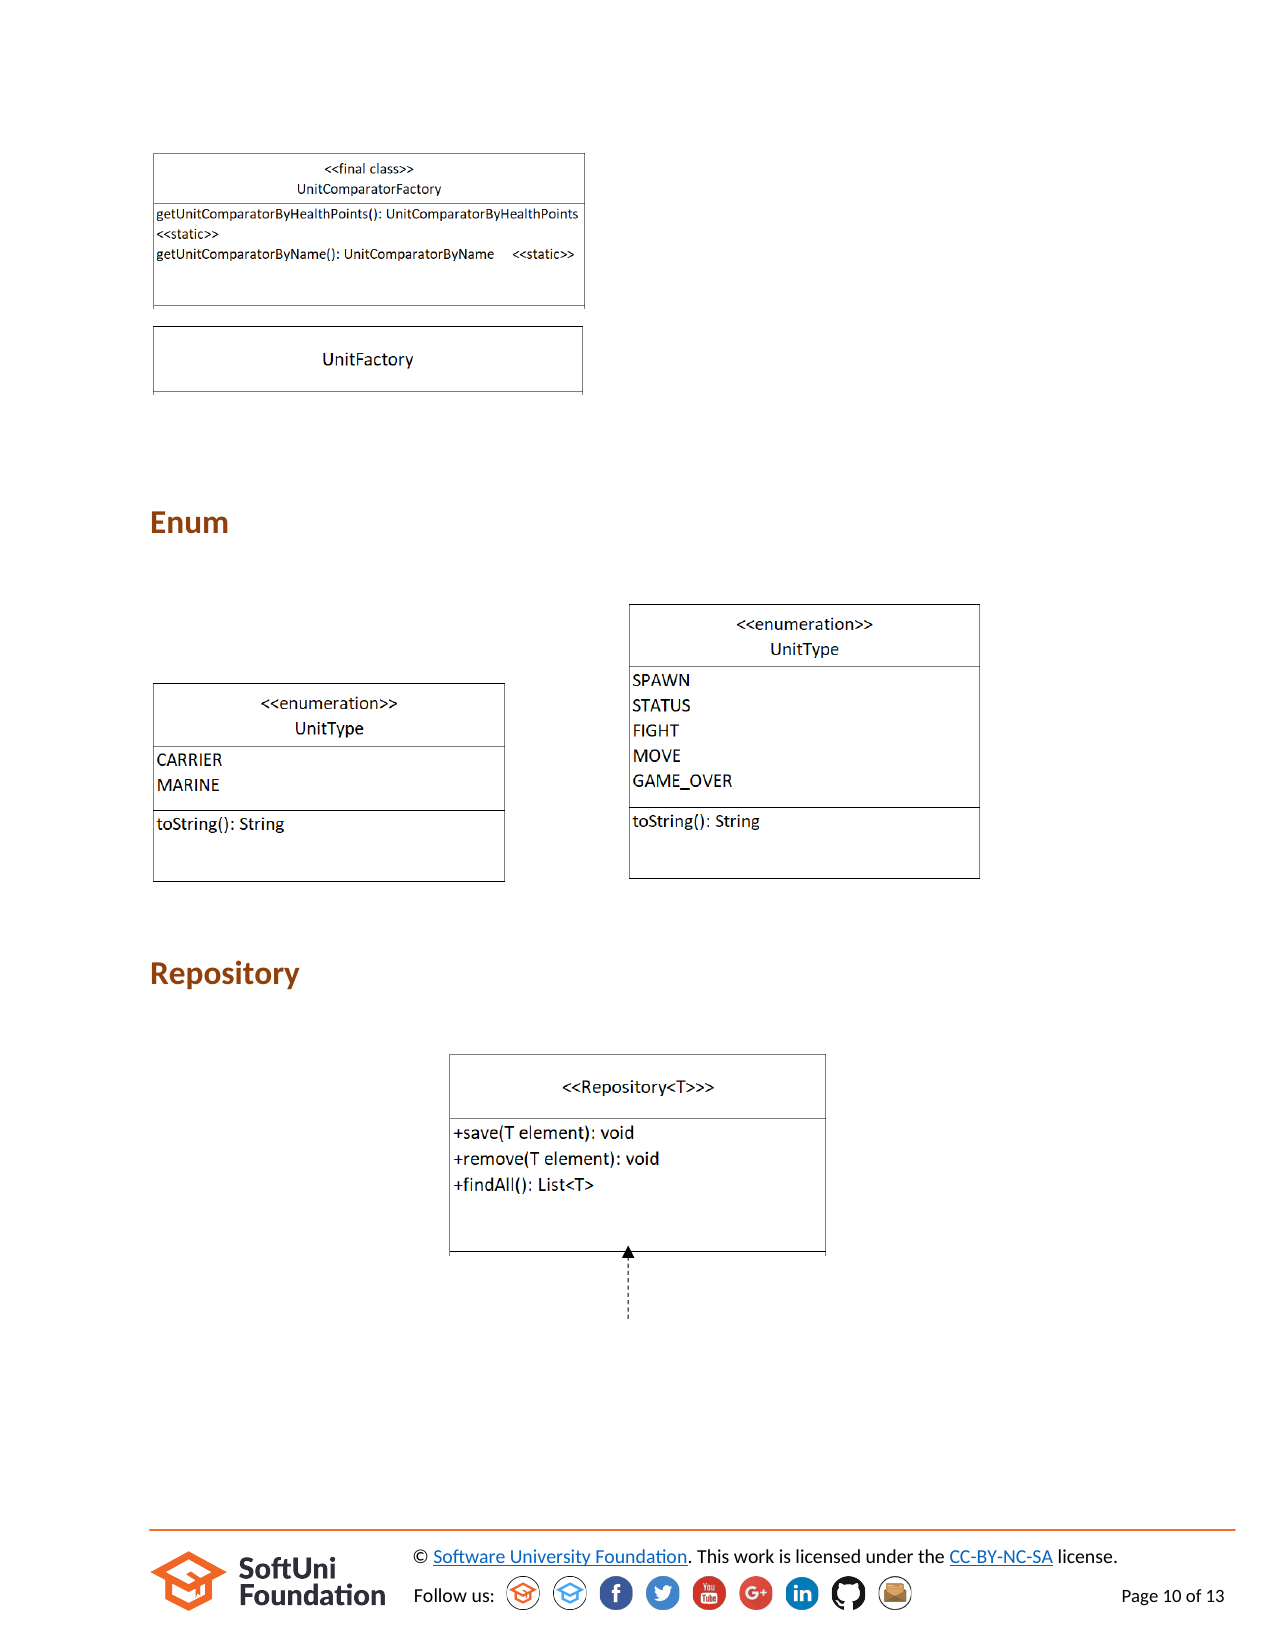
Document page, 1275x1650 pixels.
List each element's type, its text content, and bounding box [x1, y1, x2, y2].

picture [786, 1577, 795, 1585]
picture [786, 1602, 795, 1610]
picture [831, 1576, 865, 1610]
picture [150, 325, 586, 395]
picture [599, 1576, 633, 1610]
picture [809, 1600, 819, 1610]
picture [553, 1576, 587, 1610]
picture [150, 150, 589, 309]
picture [446, 1052, 829, 1256]
picture [878, 1576, 912, 1610]
subtitle Repository [150, 952, 1125, 993]
picture [646, 1576, 680, 1610]
picture [800, 1591, 811, 1601]
picture [506, 1576, 540, 1610]
picture [626, 600, 983, 883]
subtitle Enum [150, 501, 1125, 541]
picture [150, 1551, 385, 1611]
picture [809, 1577, 819, 1587]
picture [692, 1576, 726, 1610]
picture [150, 679, 508, 883]
picture [739, 1576, 773, 1610]
